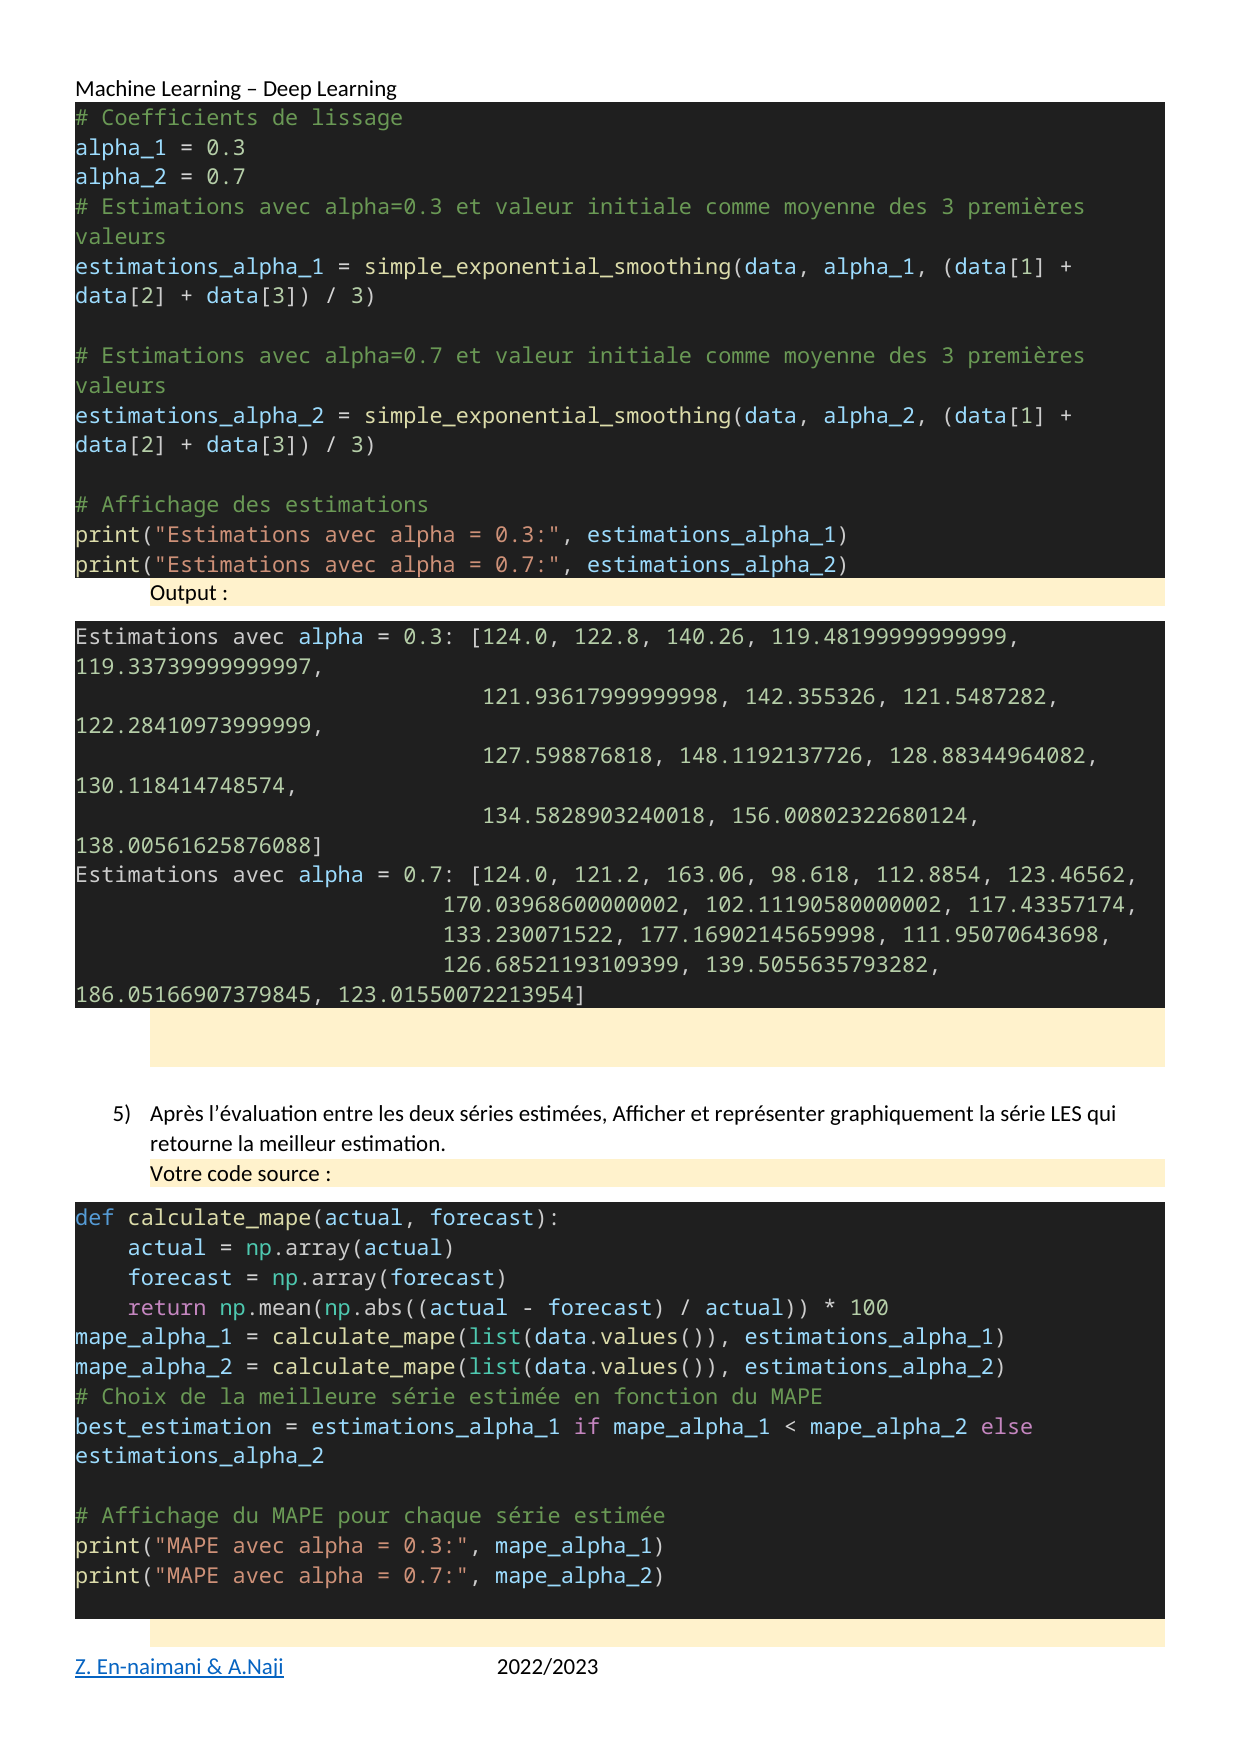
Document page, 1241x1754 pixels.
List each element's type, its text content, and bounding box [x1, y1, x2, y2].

text # Affichage du MAPE pour chaque série estimée [75, 1500, 1165, 1530]
text print("Estimations avec alpha = 0.3:", estimations_alpha_1) [75, 519, 1165, 549]
text def calculate_mape(actual, forecast): [75, 1202, 1165, 1232]
text print("MAPE avec alpha = 0.7:", mape_alpha_2) [75, 1560, 1165, 1589]
text print("Estimations avec alpha = 0.7:", estimations_alpha_2) [75, 549, 1165, 578]
text forecast = np.array(forecast) [75, 1262, 1165, 1292]
list Output : [150, 578, 1165, 606]
text mape_alpha_2 = calculate_mape(list(data.values()), estimations_alpha_2) [75, 1351, 1165, 1381]
text 134.5828903240018, 156.00802322680124, 138.00561625876088] [75, 800, 1165, 859]
text 133.230071522, 177.16902145659998, 111.95070643698, [75, 919, 1165, 949]
text print("MAPE avec alpha = 0.3:", mape_alpha_1) [75, 1530, 1165, 1560]
text # Affichage des estimations [75, 489, 1165, 519]
text alpha_2 = 0.7 [75, 161, 1165, 191]
text alpha_1 = 0.3 [75, 132, 1165, 161]
text best_estimation = estimations_alpha_1 if mape_alpha_1 < mape_alpha_2 else estimations_alpha_2 [75, 1411, 1165, 1470]
text # Coefficients de lissage [75, 102, 1165, 132]
text estimations_alpha_2 = simple_exponential_smoothing(data, alpha_2, (data[1] + data[2] + data[3]) / 3) [75, 400, 1165, 459]
text actual = np.array(actual) [75, 1232, 1165, 1262]
text Estimations avec alpha = 0.3: [124.0, 122.8, 140.26, 119.48199999999999, 119.33739999999997, [75, 621, 1165, 681]
text Estimations avec alpha = 0.7: [124.0, 121.2, 163.06, 98.618, 112.8854, 123.46562, [75, 859, 1165, 889]
text 127.598876818, 148.1192137726, 128.88344964082, 130.118414748574, [75, 740, 1165, 800]
text estimations_alpha_1 = simple_exponential_smoothing(data, alpha_1, (data[1] + data[2] + data[3]) / 3) [75, 251, 1165, 310]
text # Estimations avec alpha=0.3 et valeur initiale comme moyenne des 3 premières valeurs [75, 191, 1165, 251]
text return np.mean(np.abs((actual - forecast) / actual)) * 100 [75, 1292, 1165, 1321]
text 126.68521193109399, 139.5055635793282, 186.05166907379845, 123.01550072213954] [75, 949, 1165, 1008]
list Votre code source : [150, 1159, 1165, 1187]
text # Choix de la meilleure série estimée en fonction du MAPE [75, 1381, 1165, 1411]
text 121.93617999999998, 142.355326, 121.5487282, 122.28410973999999, [75, 681, 1165, 740]
text 170.03968600000002, 102.11190580000002, 117.43357174, [75, 889, 1165, 919]
list Après l’évaluation entre les deux séries estimées, Afficher et représenter graphiquement la série LES qui retourne la meilleur estimation. [112, 1099, 1165, 1157]
text # Estimations avec alpha=0.7 et valeur initiale comme moyenne des 3 premières valeurs [75, 340, 1165, 400]
text mape_alpha_1 = calculate_mape(list(data.values()), estimations_alpha_1) [75, 1321, 1165, 1351]
